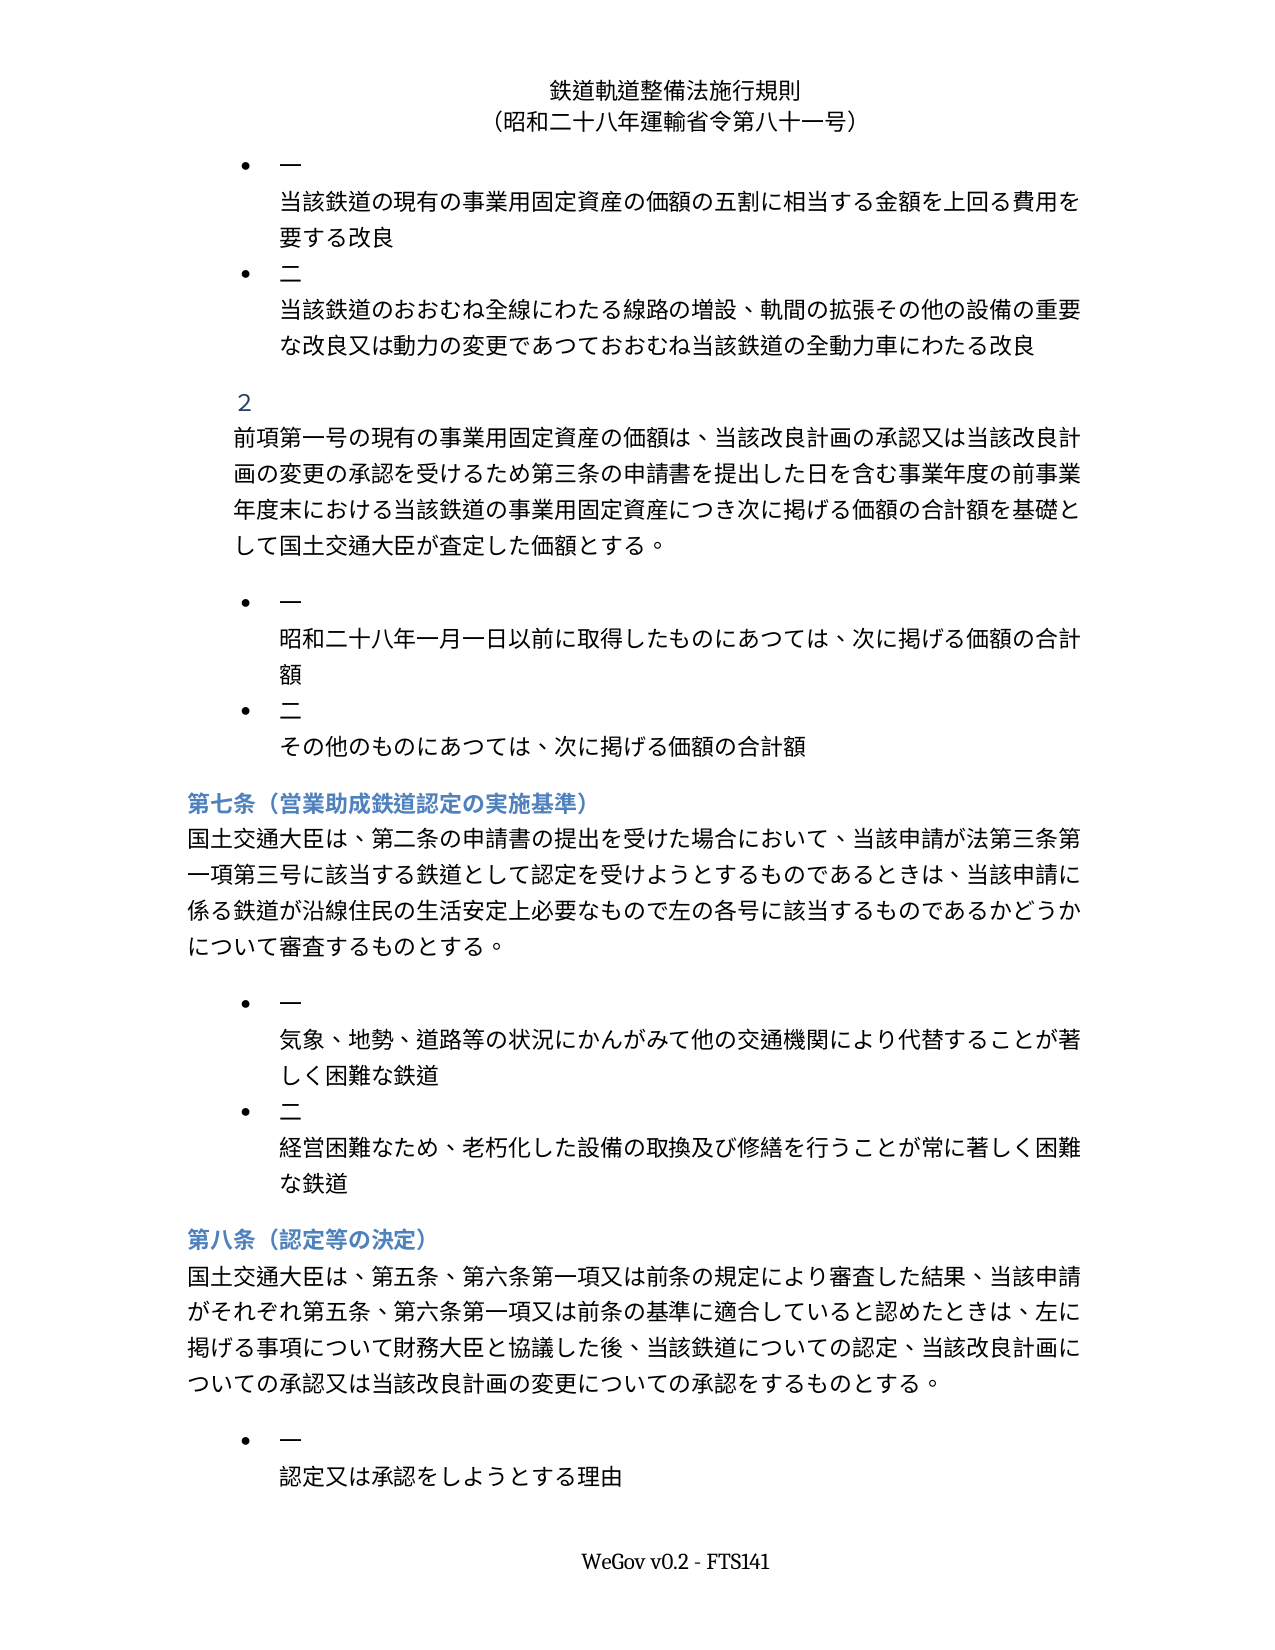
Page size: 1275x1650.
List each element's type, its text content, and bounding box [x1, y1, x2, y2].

list 一 気象、地勢、道路等の状況にかんがみて他の交通機関により代替することが著しく困難な鉄道 [242, 988, 1087, 1091]
subtitle 第七条（営業助成鉄道認定の実施基準） [187, 787, 1087, 819]
text 国土交通大臣は、第二条の申請書の提出を受けた場合において、当該申請が法第三条第一項第三号に該当する鉄道として認定を受けようとするものであるときは、当該申請に係る鉄道が沿線住民の生活安定上必要なもので左の各号に該当するものであるかどうかについて審査するものとする。 [187, 823, 1087, 962]
list 二 経営困難なため、老朽化した設備の取換及び修繕を行うことが常に著しく困難な鉄道 [242, 1096, 1087, 1199]
list 一 認定又は承認をしようとする理由 [242, 1425, 1087, 1492]
list 一 昭和二十八年一月一日以前に取得したものにあつては、次に掲げる価額の合計額 [242, 587, 1087, 690]
text 前項第一号の現有の事業用固定資産の価額は、当該改良計画の承認又は当該改良計画の変更の承認を受けるため第三条の申請書を提出した日を含む事業年度の前事業年度末における当該鉄道の事業用固定資産につき次に掲げる価額の合計額を基礎として国土交通大臣が査定した価額とする。 [233, 422, 1087, 561]
list 二 当該鉄道のおおむね全線にわたる線路の増設、軌間の拡張その他の設備の重要な改良又は動力の変更であつておおむね当該鉄道の全動力車にわたる改良 [242, 258, 1087, 361]
list 一 当該鉄道の現有の事業用固定資産の価額の五割に相当する金額を上回る費用を要する改良 [242, 150, 1087, 253]
subtitle ２ [233, 386, 1087, 418]
subtitle 第八条（認定等の決定） [187, 1224, 1087, 1256]
list 二 その他のものにあつては、次に掲げる価額の合計額 [242, 695, 1087, 762]
text 国土交通大臣は、第五条、第六条第一項又は前条の規定により審査した結果、当該申請がそれぞれ第五条、第六条第一項又は前条の基準に適合していると認めたときは、左に掲げる事項について財務大臣と協議した後、当該鉄道についての認定、当該改良計画についての承認又は当該改良計画の変更についての承認をするものとする。 [187, 1260, 1087, 1399]
